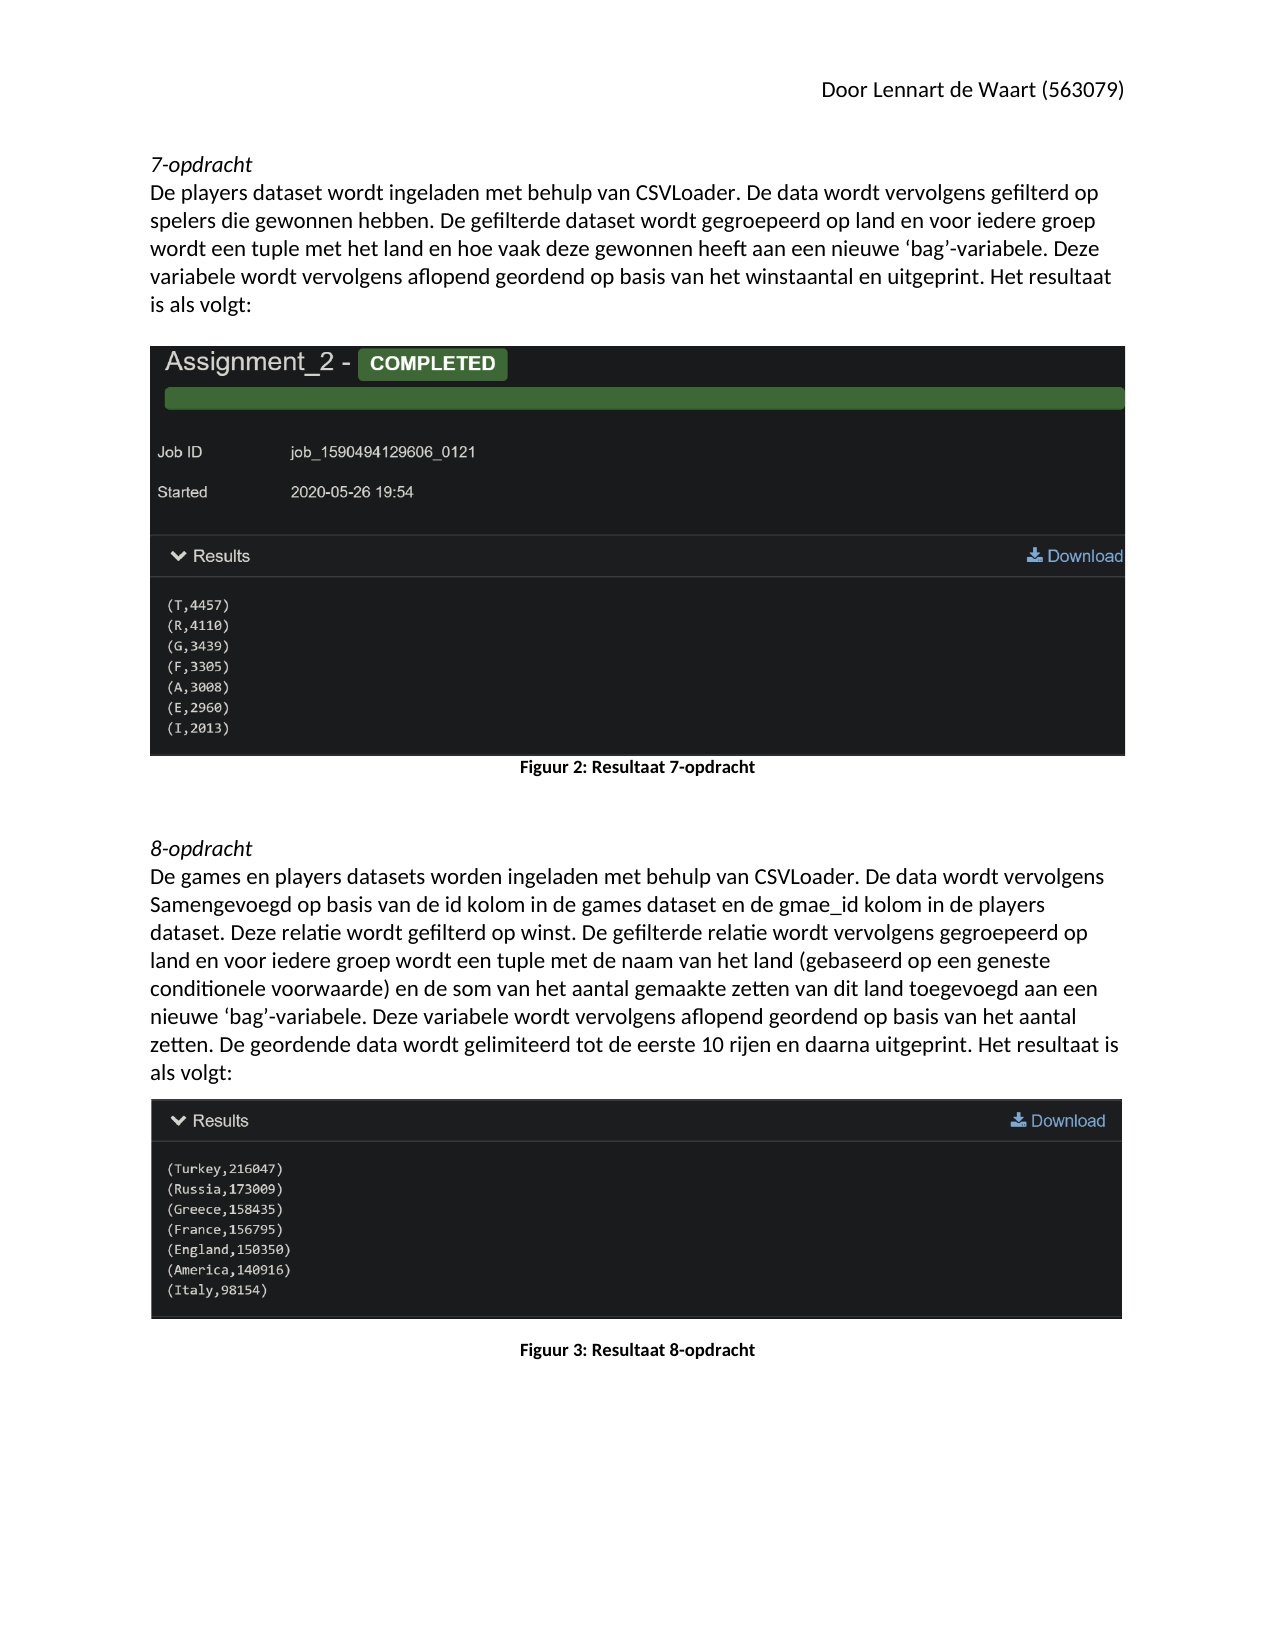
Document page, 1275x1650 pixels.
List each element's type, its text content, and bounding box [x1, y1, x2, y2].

text 8-opdracht [150, 834, 1125, 862]
text Samengevoegd op basis van de id kolom in de games dataset en de gmae_id kolom in de players dataset. Deze relatie wordt gefilterd op winst. De gefilterde relatie wordt vervolgens gegroepeerd op land en voor iedere groep wordt een tuple met de naam van het land (gebaseerd op een geneste conditionele voorwaarde) en de som van het aantal gemaakte zetten van dit land toegevoegd aan een nieuwe ‘bag’-variabele. Deze variabele wordt vervolgens aflopend geordend op basis van het aantal zetten. De geordende data wordt gelimiteerd tot de eerste 10 rijen en daarna uitgeprint. Het resultaat is als volgt: [150, 890, 1125, 1086]
text 7-opdracht [150, 150, 1125, 178]
picture [150, 346, 1125, 756]
picture [150, 1099, 1122, 1318]
text De players dataset wordt ingeladen met behulp van CSVLoader. De data wordt vervolgens gefilterd op spelers die gewonnen hebben. De gefilterde dataset wordt gegroepeerd op land en voor iedere groep wordt een tuple met het land en hoe vaak deze gewonnen heeft aan een nieuwe ‘bag’-variabele. Deze variabele wordt vervolgens aflopend geordend op basis van het winstaantal en uitgeprint. Het resultaat is als volgt: [150, 178, 1125, 318]
text De games en players datasets worden ingeladen met behulp van CSVLoader. De data wordt vervolgens [150, 862, 1125, 890]
text Figuur 2: Resultaat 7-opdracht [150, 756, 1125, 778]
